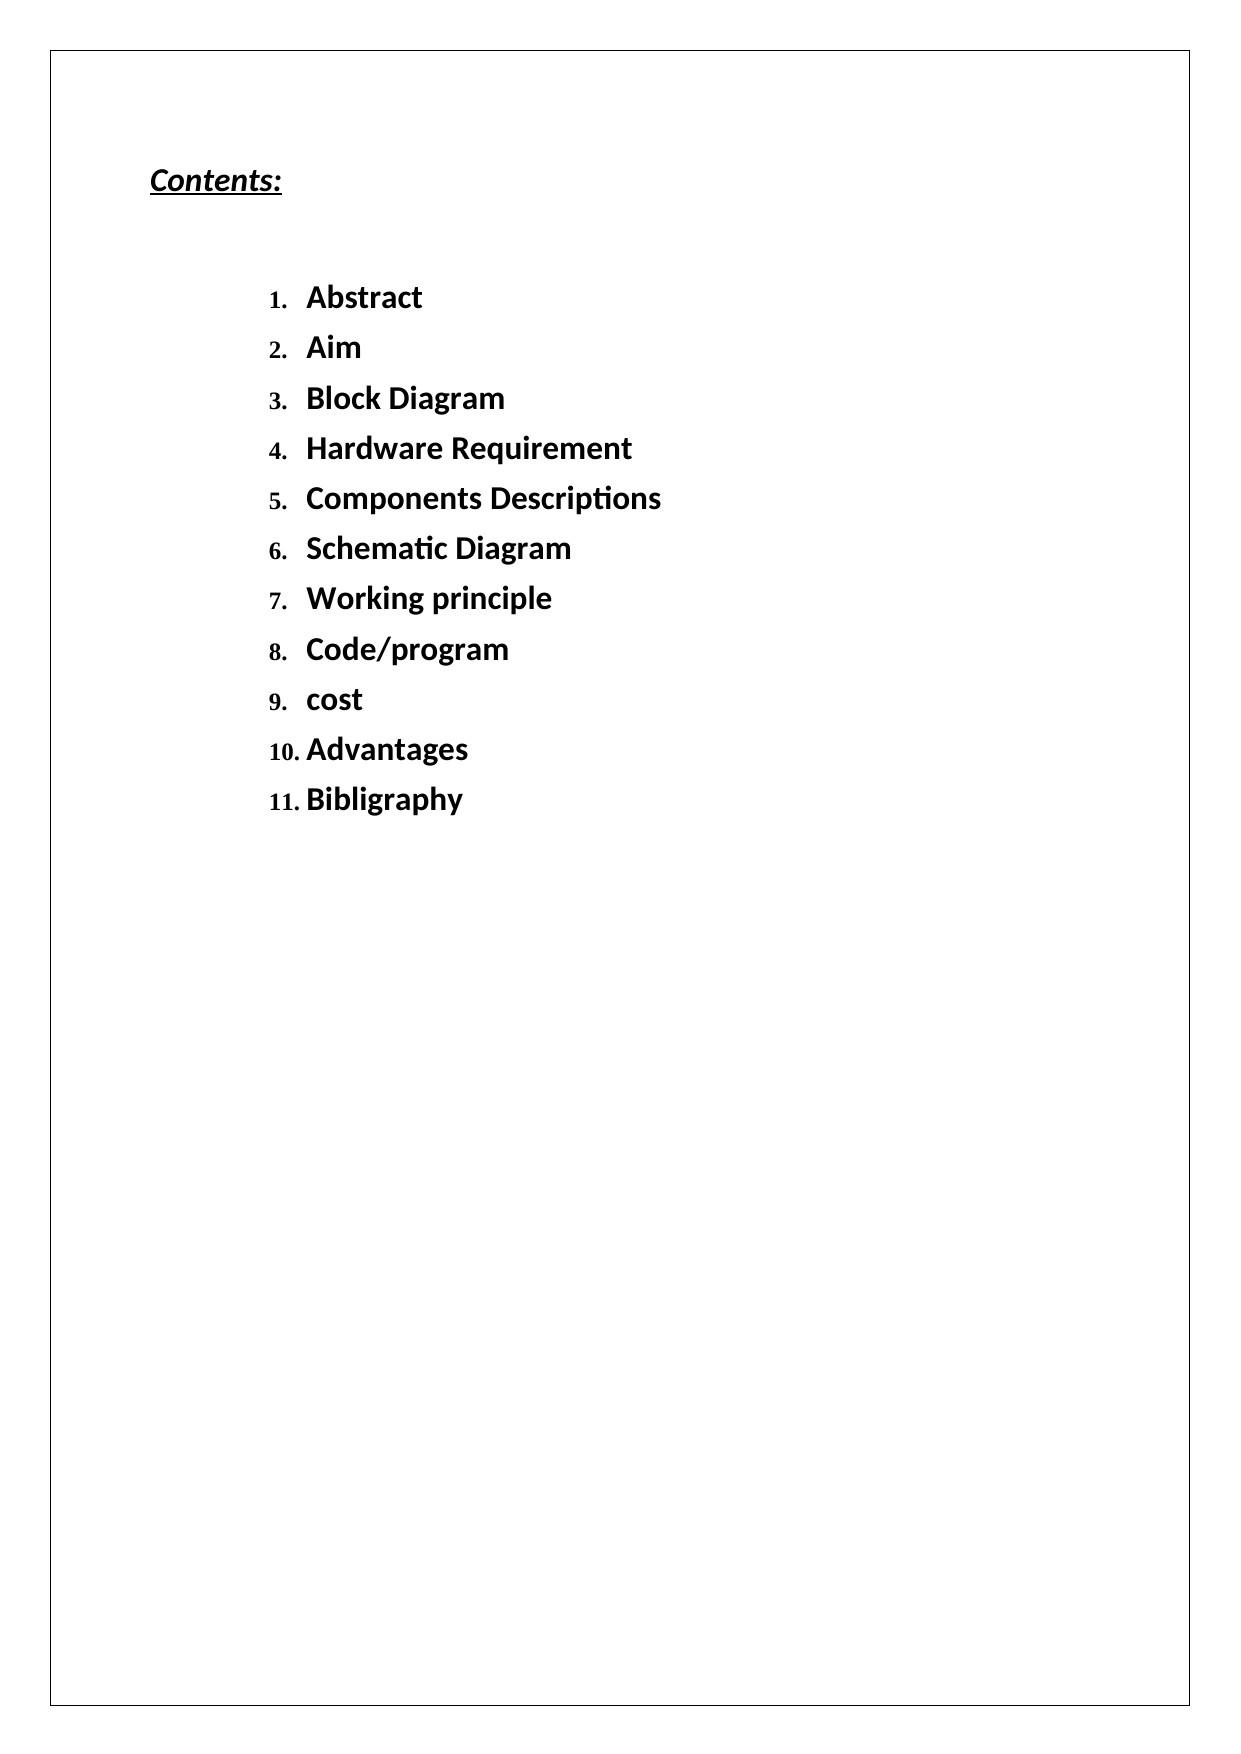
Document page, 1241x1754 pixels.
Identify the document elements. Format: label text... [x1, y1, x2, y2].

list Schematic Diagram [269, 527, 1105, 568]
list Bibligraphy [269, 778, 1105, 819]
subtitle Code/program [269, 628, 1105, 668]
list Hardware Requirement [269, 427, 1105, 467]
list Working principle [269, 577, 1105, 618]
subtitle Abstract [269, 276, 1105, 317]
subtitle Components Descriptions [269, 477, 1105, 517]
text Contents: [150, 158, 1105, 199]
subtitle Advantages [269, 728, 1105, 768]
list cost [269, 678, 1105, 718]
list Aim [269, 326, 1105, 367]
subtitle Block Diagram [269, 377, 1105, 417]
